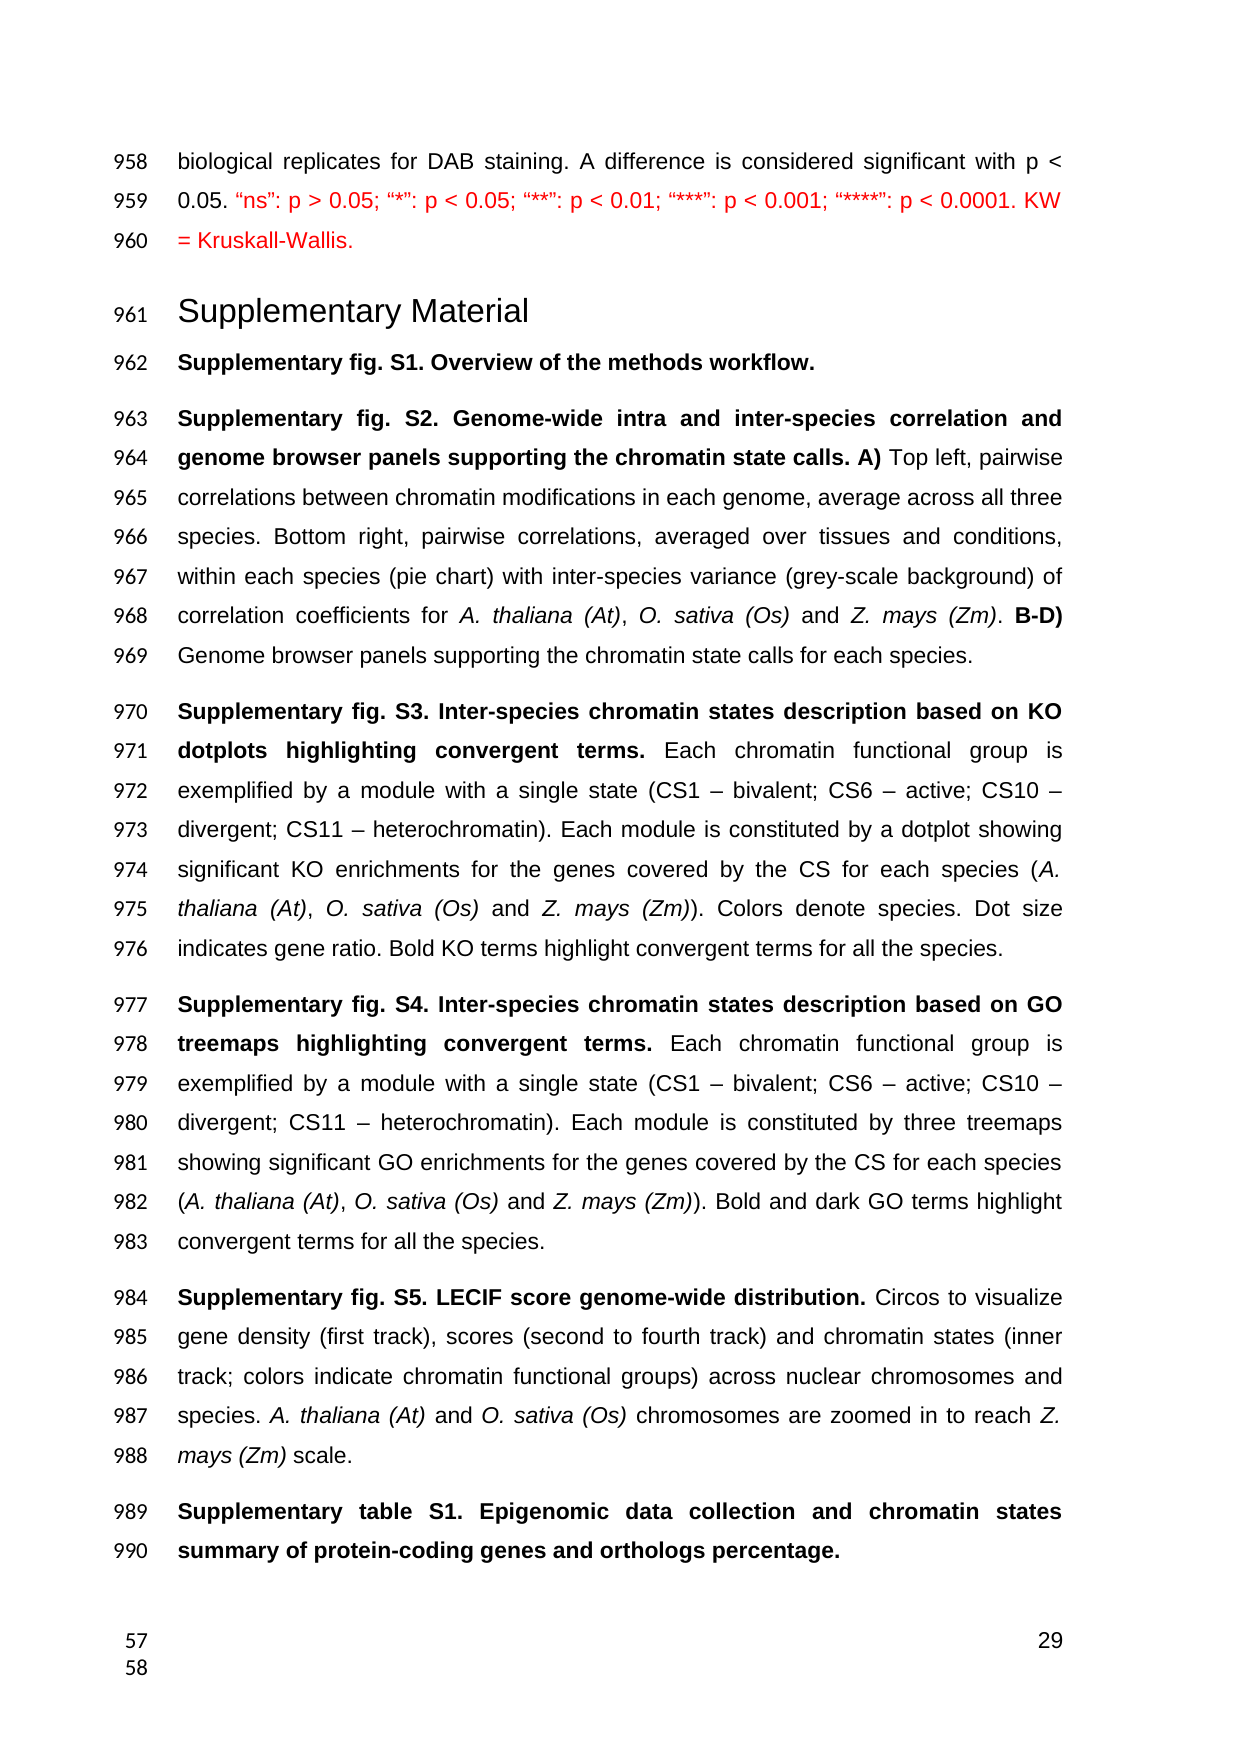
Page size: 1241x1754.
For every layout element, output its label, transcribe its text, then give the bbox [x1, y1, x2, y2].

text Supplementary fig. S4. Inter-species chromatin states description based on GO treemaps highlighting convergent terms. Each chromatin functional group is exemplified by a module with a single state (CS1 – bivalent; CS6 – active; CS10 – divergent; CS11 – heterochromatin). Each module is constituted by three treemaps showing significant GO enrichments for the genes covered by the CS for each species (A. thaliana (At), O. sativa (Os) and Z. mays (Zm)). Bold and dark GO terms highlight convergent terms for all the species. [177, 991, 1063, 1254]
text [177, 148, 1063, 253]
text Supplementary fig. S1. Overview of the methods workflow. [177, 349, 1063, 375]
text Supplementary fig. S2. Genome-wide intra and inter-species correlation and genome browser panels supporting the chromatin state calls. A) Top left, pairwise correlations between chromatin modifications in each genome, average across all three species. Bottom right, pairwise correlations, averaged over tissues and conditions, within each species (pie chart) with inter-species variance (grey-scale background) of correlation coefficients for A. thaliana (At), O. sativa (Os) and Z. mays (Zm). B-D) Genome browser panels supporting the chromatin state calls for each species. [177, 405, 1063, 668]
text Supplementary fig. S5. LECIF score genome-wide distribution. Circos to visualize gene density (first track), scores (second to fourth track) and chromatin states (inner track; colors indicate chromatin functional groups) across nuclear chromosomes and species. A. thaliana (At) and O. sativa (Os) chromosomes are zoomed in to reach Z. mays (Zm) scale. [177, 1284, 1063, 1468]
text Supplementary table S1. Epigenomic data collection and chromatin states summary of protein-coding genes and orthologs percentage. [177, 1498, 1063, 1564]
subtitle Supplementary Material [177, 291, 1063, 329]
text Supplementary fig. S3. Inter-species chromatin states description based on KO dotplots highlighting convergent terms. Each chromatin functional group is exemplified by a module with a single state (CS1 – bivalent; CS6 – active; CS10 – divergent; CS11 – heterochromatin). Each module is constituted by a dotplot showing significant KO enrichments for the genes covered by the CS for each species (A. thaliana (At), O. sativa (Os) and Z. mays (Zm)). Colors denote species. Dot size indicates gene ratio. Bold KO terms highlight convergent terms for all the species. [177, 698, 1063, 961]
